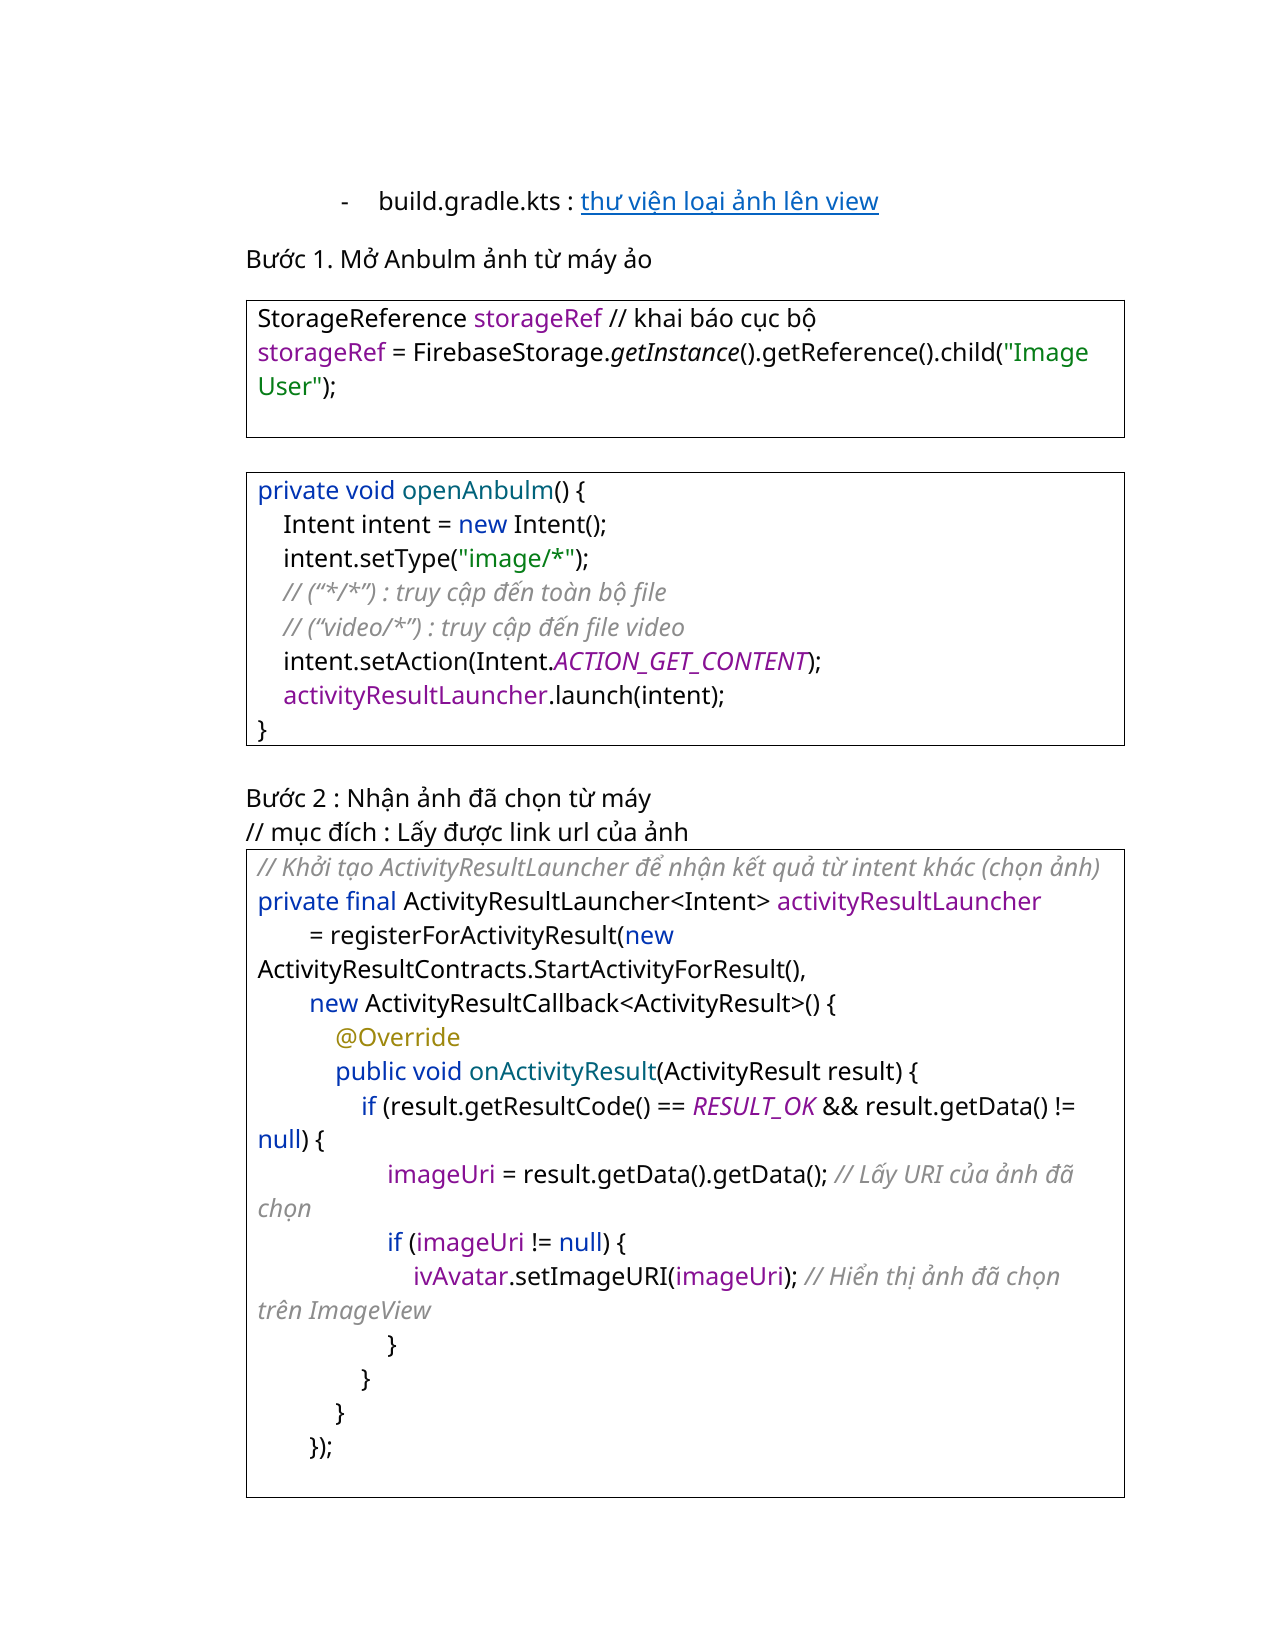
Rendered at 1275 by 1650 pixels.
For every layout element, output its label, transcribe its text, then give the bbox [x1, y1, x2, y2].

list build.gradle.kts : thư viện loại ảnh lên view [341, 184, 1125, 218]
table_header StorageReference storageRef // khai báo cục bộ storageRef = FirebaseStorage.getInstance().getReference().child("Image User"); [247, 301, 1124, 437]
text // mục đích : Lấy được link url của ảnh [245, 814, 1125, 849]
text Bước 1. Mở Anbulm ảnh từ máy ảo [150, 242, 1125, 276]
text Bước 2 : Nhận ảnh đã chọn từ máy [245, 781, 1125, 814]
table_header private void openAnbulm() { Intent intent = new Intent(); intent.setType("image/*"); // (“*/*”) : truy cập đến toàn bộ file // (“video/*”) : truy cập đến file video intent.setAction(Intent.ACTION_GET_CONTENT); activityResultLauncher.launch(intent); } [247, 473, 1124, 745]
